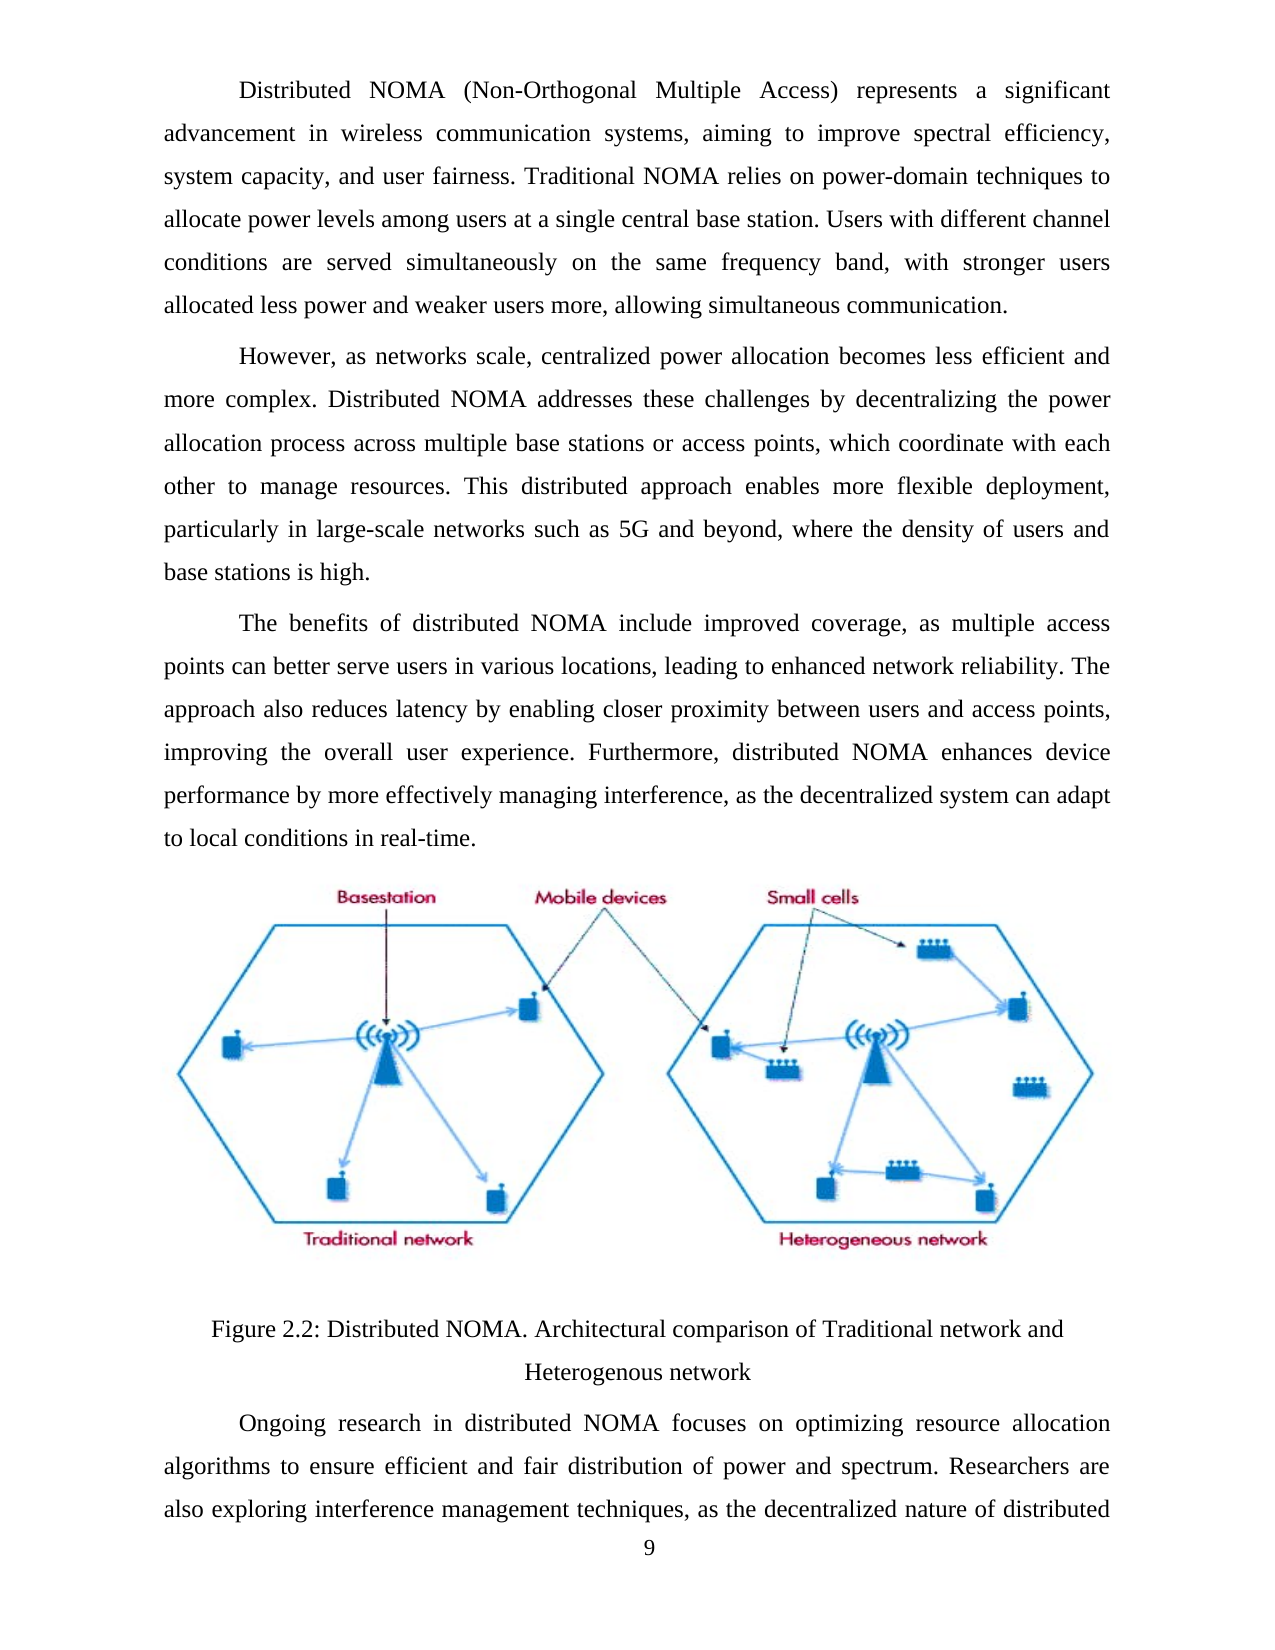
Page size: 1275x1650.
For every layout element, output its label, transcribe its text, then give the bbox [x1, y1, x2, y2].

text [163, 1408, 1111, 1523]
text The benefits of distributed NOMA include improved coverage, as multiple access points can better serve users in various locations, leading to enhanced network reliability. The approach also reduces latency by enabling closer proximity between users and access points, improving the overall user experience. Furthermore, distributed NOMA enhances device performance by more effectively managing interference, as the decentralized system can adapt to local conditions in real-time. [163, 608, 1111, 852]
text Distributed NOMA (Non-Orthogonal Multiple Access) represents a significant advancement in wireless communication systems, aiming to improve spectral efficiency, system capacity, and user fairness. Traditional NOMA relies on power-domain techniques to allocate power levels among users at a single central base station. Users with different channel conditions are served simultaneously on the same frequency band, with stronger users allocated less power and weaker users more, allowing simultaneous communication. [163, 75, 1111, 319]
text Figure 2.2: Distributed NOMA. Architectural comparison of Traditional network and Heterogenous network [163, 1278, 1111, 1386]
picture [159, 865, 1116, 1278]
text However, as networks scale, centralized power allocation becomes less efficient and more complex. Distributed NOMA addresses these challenges by decentralizing the power allocation process across multiple base stations or access points, which coordinate with each other to manage resources. This distributed approach enables more flexible deployment, particularly in large-scale networks such as 5G and beyond, where the density of users and base stations is high. [163, 341, 1111, 586]
